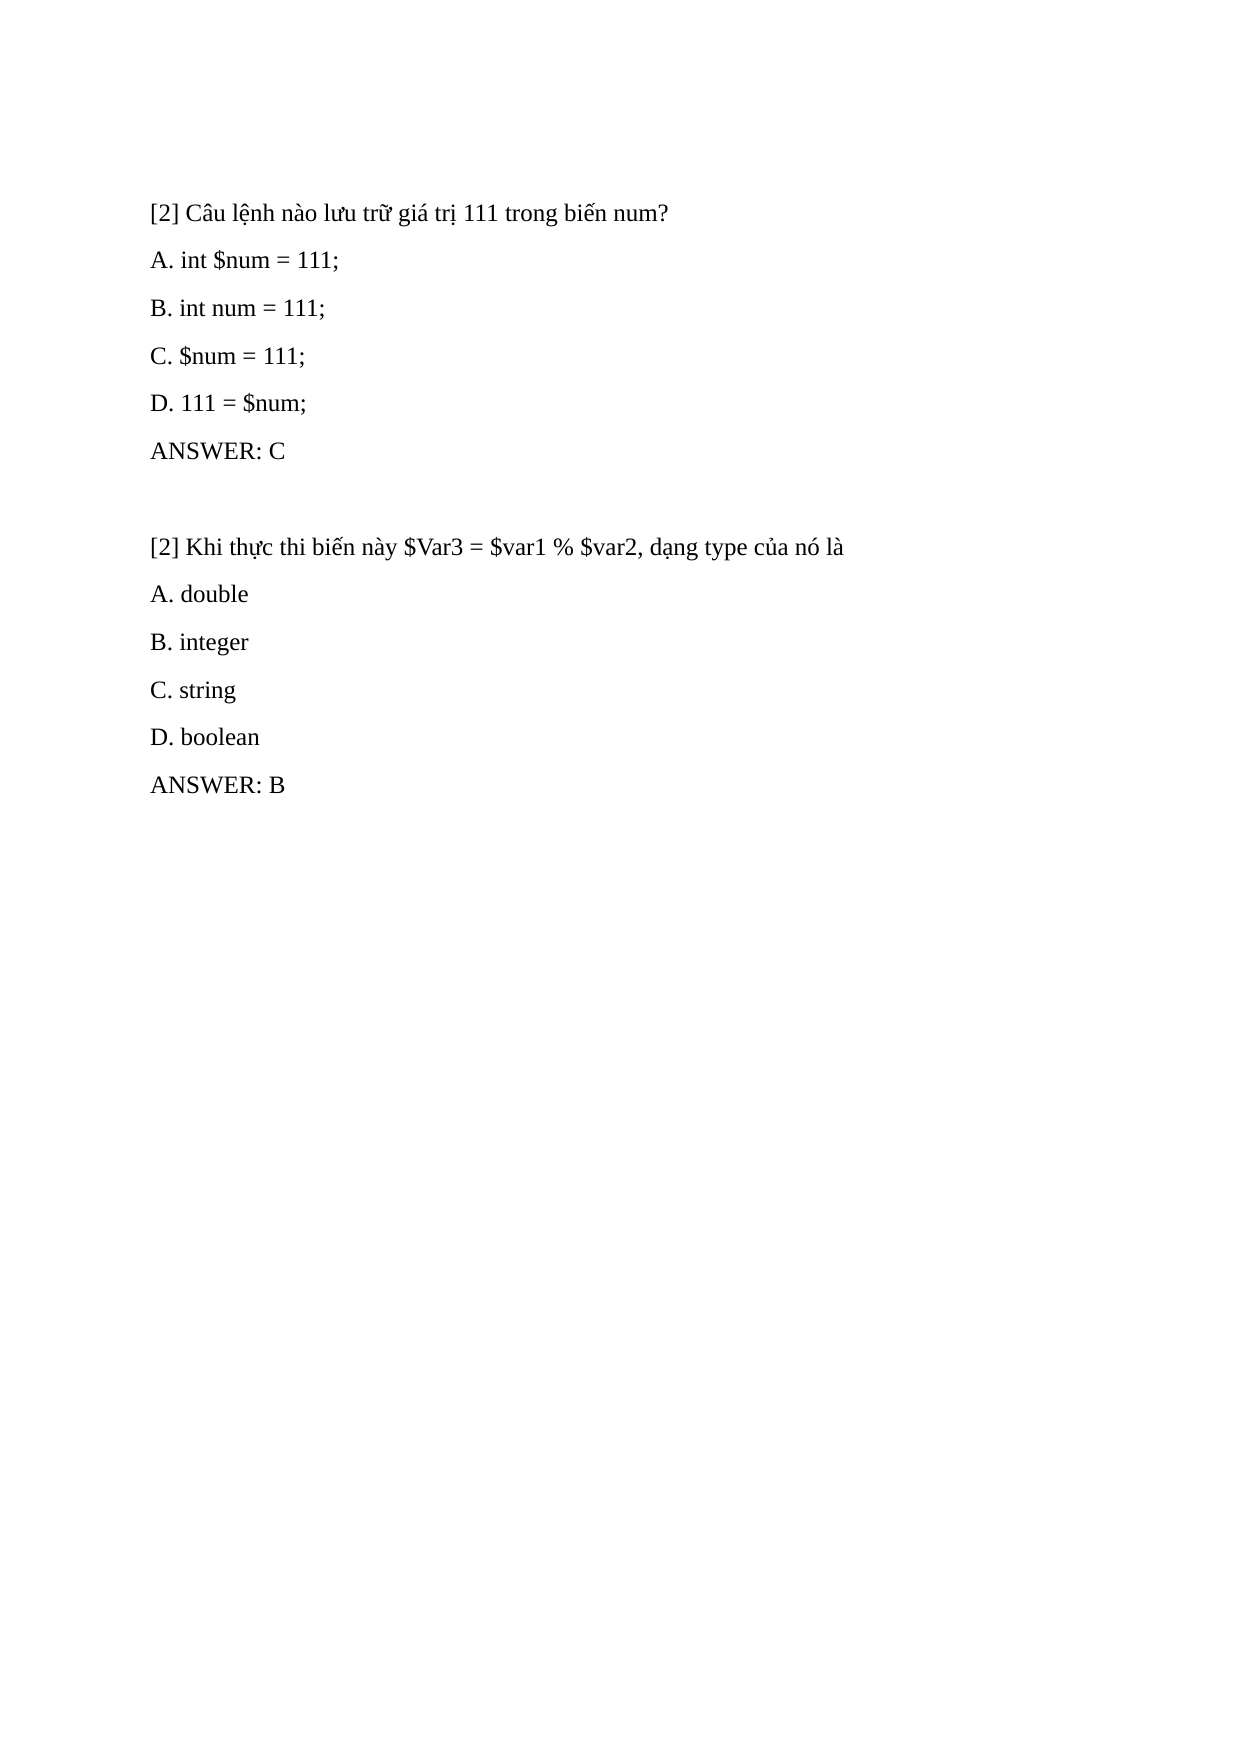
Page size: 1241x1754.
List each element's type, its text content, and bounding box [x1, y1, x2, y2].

text C. $num = 111; [150, 341, 1090, 369]
text B. integer [150, 627, 1090, 656]
text B. int num = 111; [150, 293, 1090, 322]
text D. 111 = $num; [150, 388, 1090, 417]
text [2] Khi thực thi biến này $Var3 = $var1 % $var2, dạng type của nó là [150, 532, 1090, 560]
text A. double [150, 579, 1090, 608]
text ANSWER: B [150, 770, 1090, 799]
text [2] Câu lệnh nào lưu trữ giá trị 111 trong biến num? [150, 198, 1090, 226]
text ANSWER: C [150, 436, 1090, 465]
text D. boolean [150, 722, 1090, 751]
text A. int $num = 111; [150, 245, 1090, 274]
text C. string [150, 675, 1090, 703]
